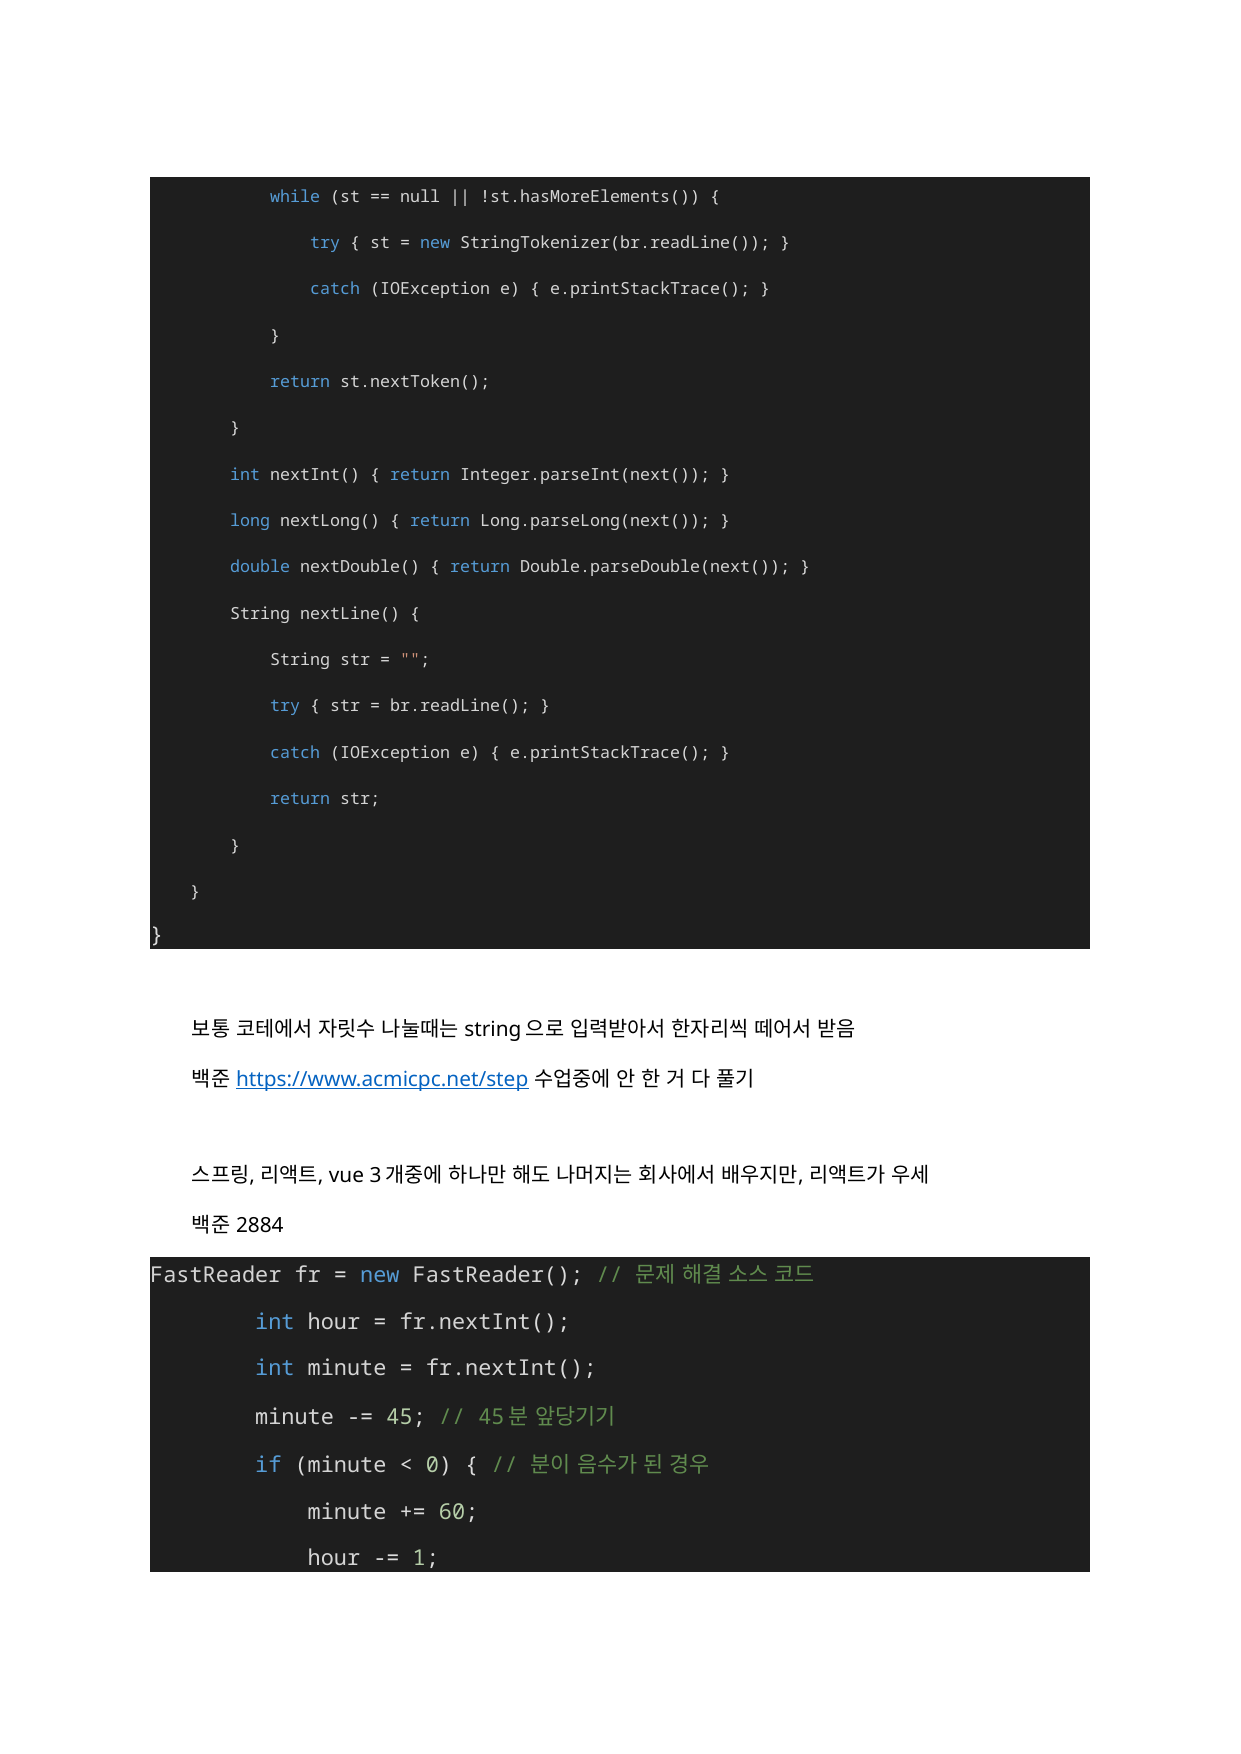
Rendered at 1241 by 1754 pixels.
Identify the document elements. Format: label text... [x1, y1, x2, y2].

text 백준 https://www.acmicpc.net/step 수업중에 안 한 거 다 풀기 [192, 1062, 1090, 1092]
text return str; [150, 780, 1090, 809]
text } [150, 919, 1090, 949]
text try { st = new StringTokenizer(br.readLine()); } [150, 223, 1090, 253]
text minute -= 45; // 45분 앞당기기 [150, 1399, 1090, 1431]
text return st.nextToken(); [150, 363, 1090, 392]
text minute += 60; [150, 1496, 1090, 1525]
text hour -= 1; [150, 1542, 1090, 1572]
text } [150, 826, 1090, 856]
text 스프링, 리액트, vue 3개중에 하나만 해도 나머지는 회사에서 배우지만, 리액트가 우세 [192, 1159, 1090, 1189]
text int nextInt() { return Integer.parseInt(next()); } [150, 455, 1090, 485]
text try { str = br.readLine(); } [150, 687, 1090, 717]
text while (st == null || !st.hasMoreElements()) { [150, 177, 1090, 207]
text 백준 2884 [192, 1208, 1090, 1238]
text catch (IOException e) { e.printStackTrace(); } [150, 733, 1090, 763]
text if (minute < 0) { // 분이 음수가 된 경우 [150, 1447, 1090, 1479]
text String str = ""; [150, 641, 1090, 670]
text } [150, 316, 1090, 346]
text String nextLine() { [150, 594, 1090, 624]
text } [150, 872, 1090, 902]
text double nextDouble() { return Double.parseDouble(next()); } [150, 548, 1090, 578]
text FastReader fr = new FastReader(); // 문제 해결 소스 코드 [150, 1257, 1090, 1289]
text } [150, 409, 1090, 439]
text 보통 코테에서 자릿수 나눌때는 string으로 입력받아서 한자리씩 떼어서 받음 [192, 1013, 1090, 1043]
text long nextLong() { return Long.parseLong(next()); } [150, 502, 1090, 531]
text int hour = fr.nextInt(); [150, 1306, 1090, 1336]
text int minute = fr.nextInt(); [150, 1352, 1090, 1382]
text catch (IOException e) { e.printStackTrace(); } [150, 270, 1090, 299]
